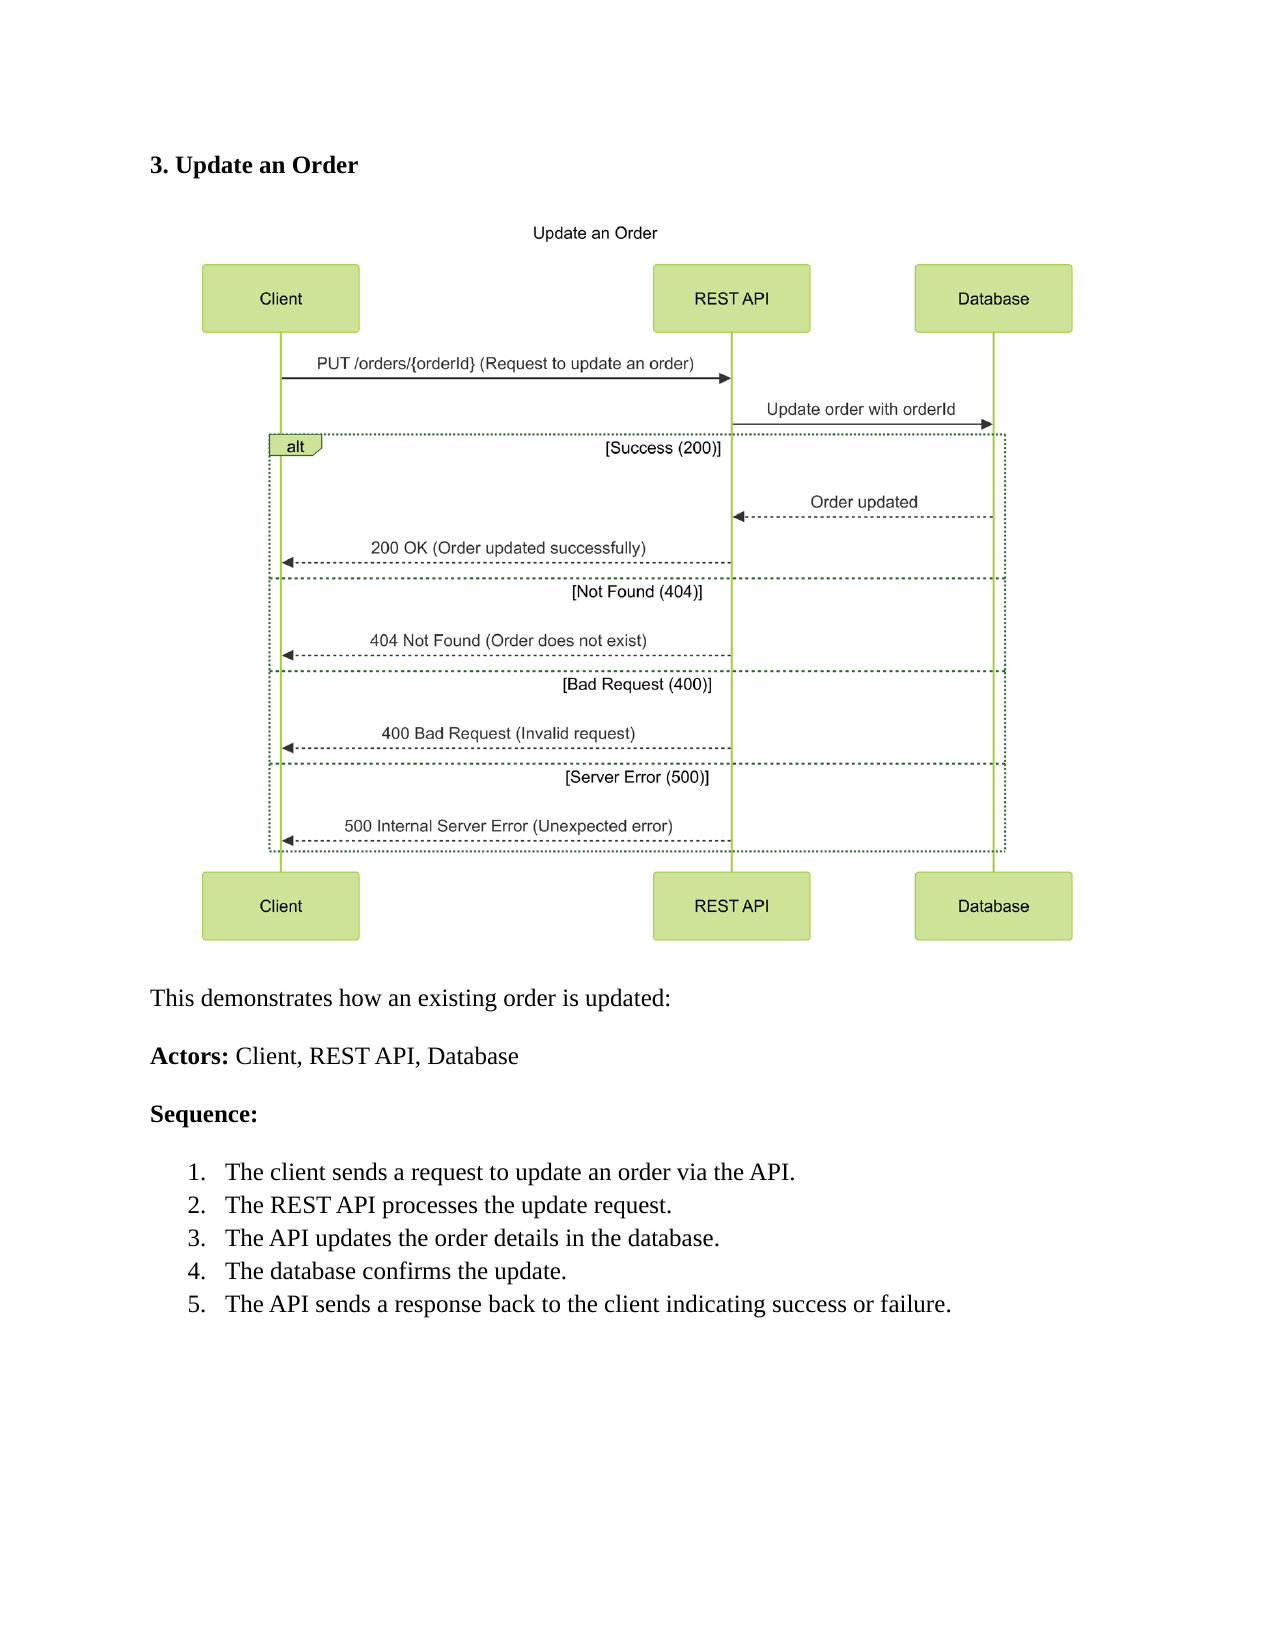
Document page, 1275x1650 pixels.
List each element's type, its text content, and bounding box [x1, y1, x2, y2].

list The API sends a response back to the client indicating success or failure. [187, 1289, 1125, 1318]
list The database confirms the update. [187, 1256, 1125, 1285]
list The REST API processes the update request. [187, 1190, 1125, 1219]
text This demonstrates how an existing order is updated: [150, 983, 1125, 1012]
text Actors: Client, REST API, Database [150, 1041, 1125, 1070]
list The client sends a request to update an order via the API. [187, 1157, 1125, 1186]
list The API updates the order details in the database. [187, 1223, 1125, 1252]
picture [150, 212, 1125, 953]
subtitle 3. Update an Order [150, 150, 1125, 179]
text Sequence: [150, 1099, 1125, 1128]
